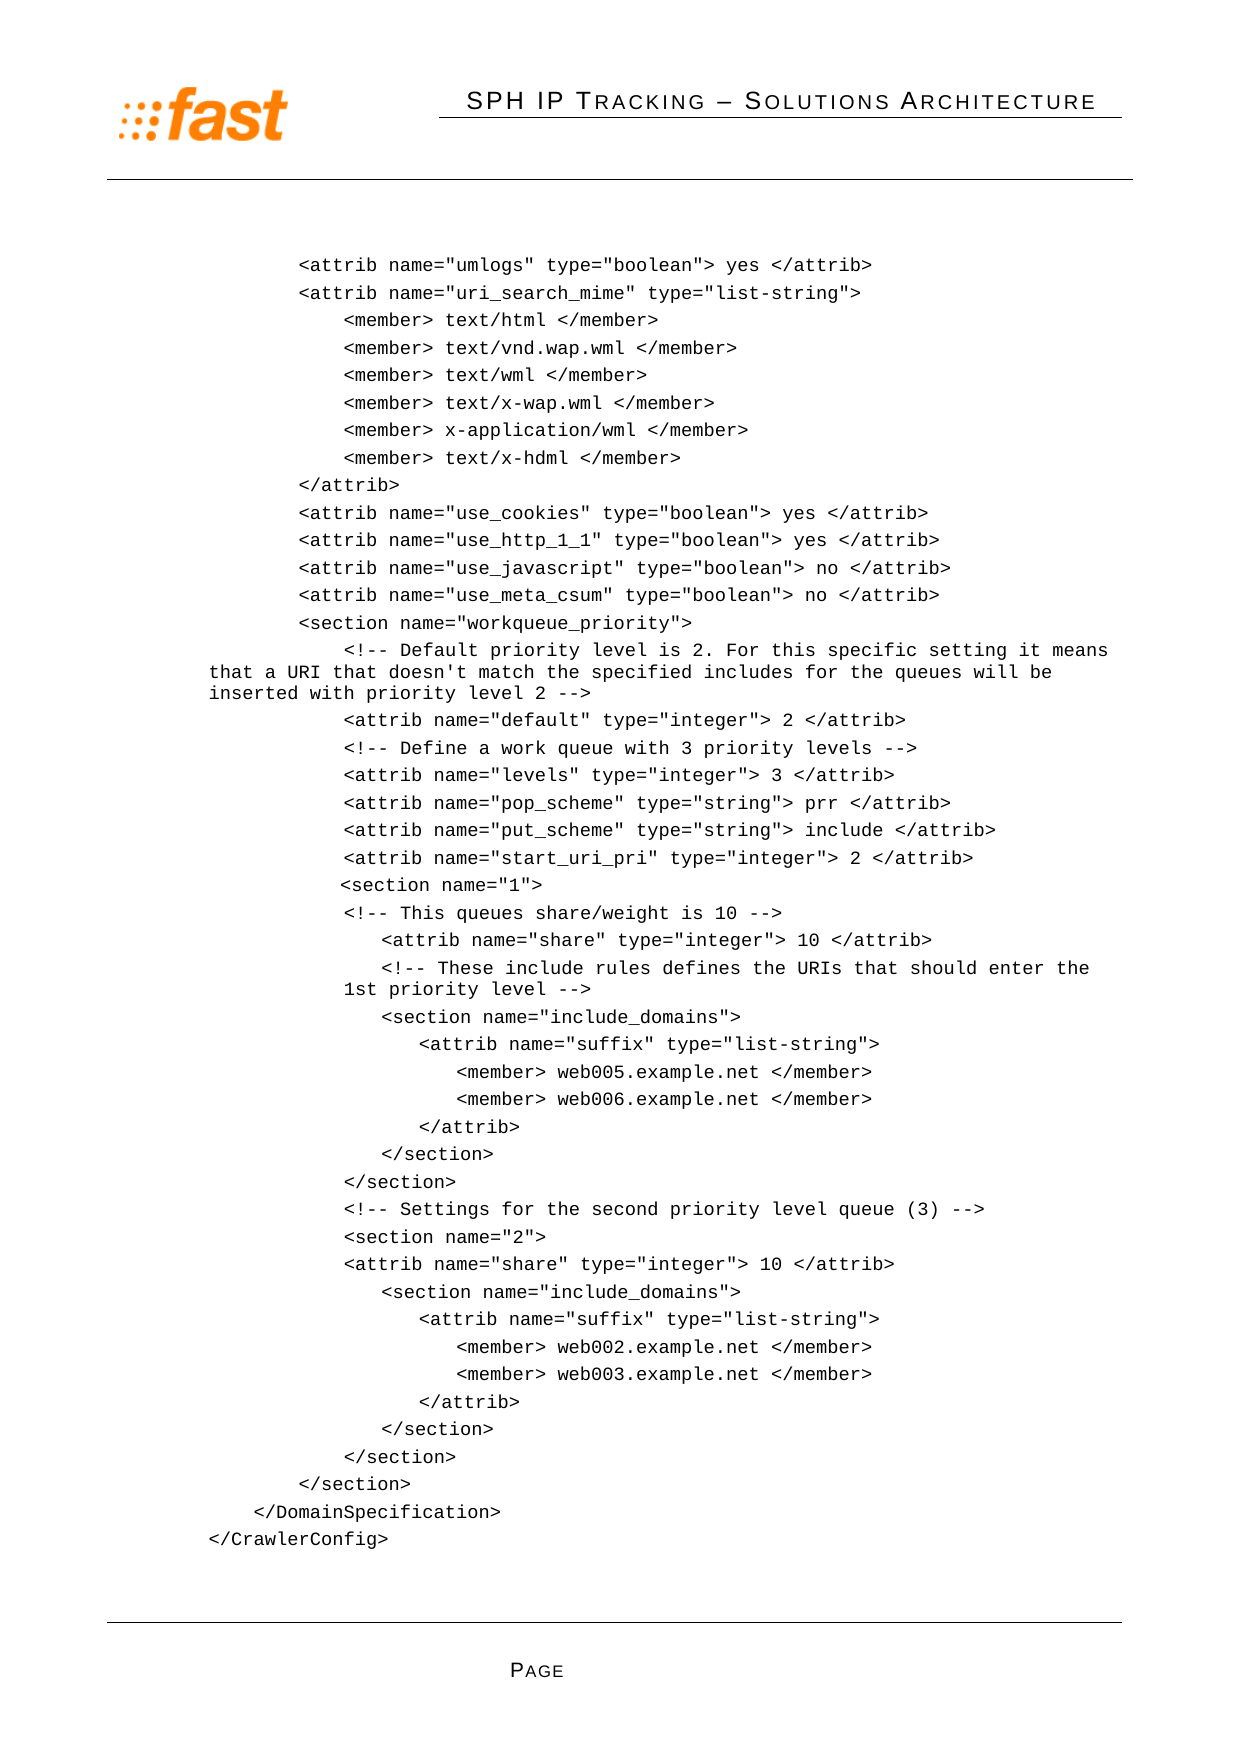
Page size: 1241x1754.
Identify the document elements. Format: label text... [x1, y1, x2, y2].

text <attrib name="suffix" type="list-string"> [343, 1035, 1122, 1056]
text <member> text/html </member> [208, 311, 1122, 332]
text </attrib> [343, 1117, 1122, 1139]
text <attrib name="uri_search_mime" type="list-string"> [208, 284, 1122, 305]
text <!-- Define a work queue with 3 priority levels --> [208, 739, 1122, 760]
text <attrib name="umlogs" type="boolean"> yes </attrib> [208, 256, 1122, 277]
text </section> [343, 1420, 1122, 1441]
text <attrib name="put_scheme" type="string"> include </attrib> [208, 821, 1122, 842]
text <attrib name="suffix" type="list-string"> [343, 1310, 1122, 1331]
text <member> web002.example.net </member> [343, 1337, 1122, 1359]
text <attrib name="use_cookies" type="boolean"> yes </attrib> [208, 504, 1122, 525]
text <attrib name="start_uri_pri" type="integer"> 2 </attrib> [208, 849, 1122, 870]
text </DomainSpecification> [208, 1502, 1122, 1524]
text </section> [343, 1145, 1122, 1166]
text <!-- Settings for the second priority level queue (3) --> [343, 1200, 1122, 1221]
picture [118, 86, 289, 142]
text <section name="2"> [343, 1227, 1122, 1249]
text </section> [343, 1172, 1122, 1194]
text <member> text/x-hdml </member> [208, 449, 1122, 470]
text <attrib name="use_javascript" type="boolean"> no </attrib> [208, 559, 1122, 580]
text <member> web006.example.net </member> [343, 1090, 1122, 1111]
text </attrib> [208, 476, 1122, 497]
text <member> x-application/wml </member> [208, 421, 1122, 442]
text <attrib name="share" type="integer"> 10 </attrib> [343, 931, 1122, 952]
text </section> [343, 1447, 1122, 1469]
text <section name="workqueue_priority"> [208, 614, 1122, 635]
text </section> [208, 1475, 1122, 1496]
text <attrib name="pop_scheme" type="string"> prr </attrib> [208, 794, 1122, 815]
text <attrib name="levels" type="integer"> 3 </attrib> [208, 766, 1122, 787]
text <section name="include_domains"> [343, 1282, 1122, 1304]
text <!-- Default priority level is 2. For this specific setting it means that a URI that doesn't match the specified includes for the queues will be inserted with priority level 2 --> [208, 641, 1122, 705]
text <member> web005.example.net </member> [343, 1062, 1122, 1084]
text <!-- This queues share/weight is 10 --> [343, 904, 1122, 925]
text <member> text/vnd.wap.wml </member> [208, 339, 1122, 360]
text <attrib name="use_meta_csum" type="boolean"> no </attrib> [208, 586, 1122, 607]
text <member> text/x-wap.wml </member> [208, 394, 1122, 415]
text <section name="include_domains"> [343, 1007, 1122, 1029]
text <section name="1"> [208, 876, 1122, 897]
text <!-- These include rules defines the URIs that should enter the 1st priority level --> [343, 959, 1122, 1001]
text </CrawlerConfig> [208, 1530, 1122, 1551]
text <member> web003.example.net </member> [343, 1365, 1122, 1386]
text <attrib name="share" type="integer"> 10 </attrib> [343, 1255, 1122, 1276]
text <attrib name="use_http_1_1" type="boolean"> yes </attrib> [208, 531, 1122, 552]
text <attrib name="default" type="integer"> 2 </attrib> [208, 711, 1122, 732]
text </attrib> [343, 1392, 1122, 1414]
text <member> text/wml </member> [208, 366, 1122, 387]
